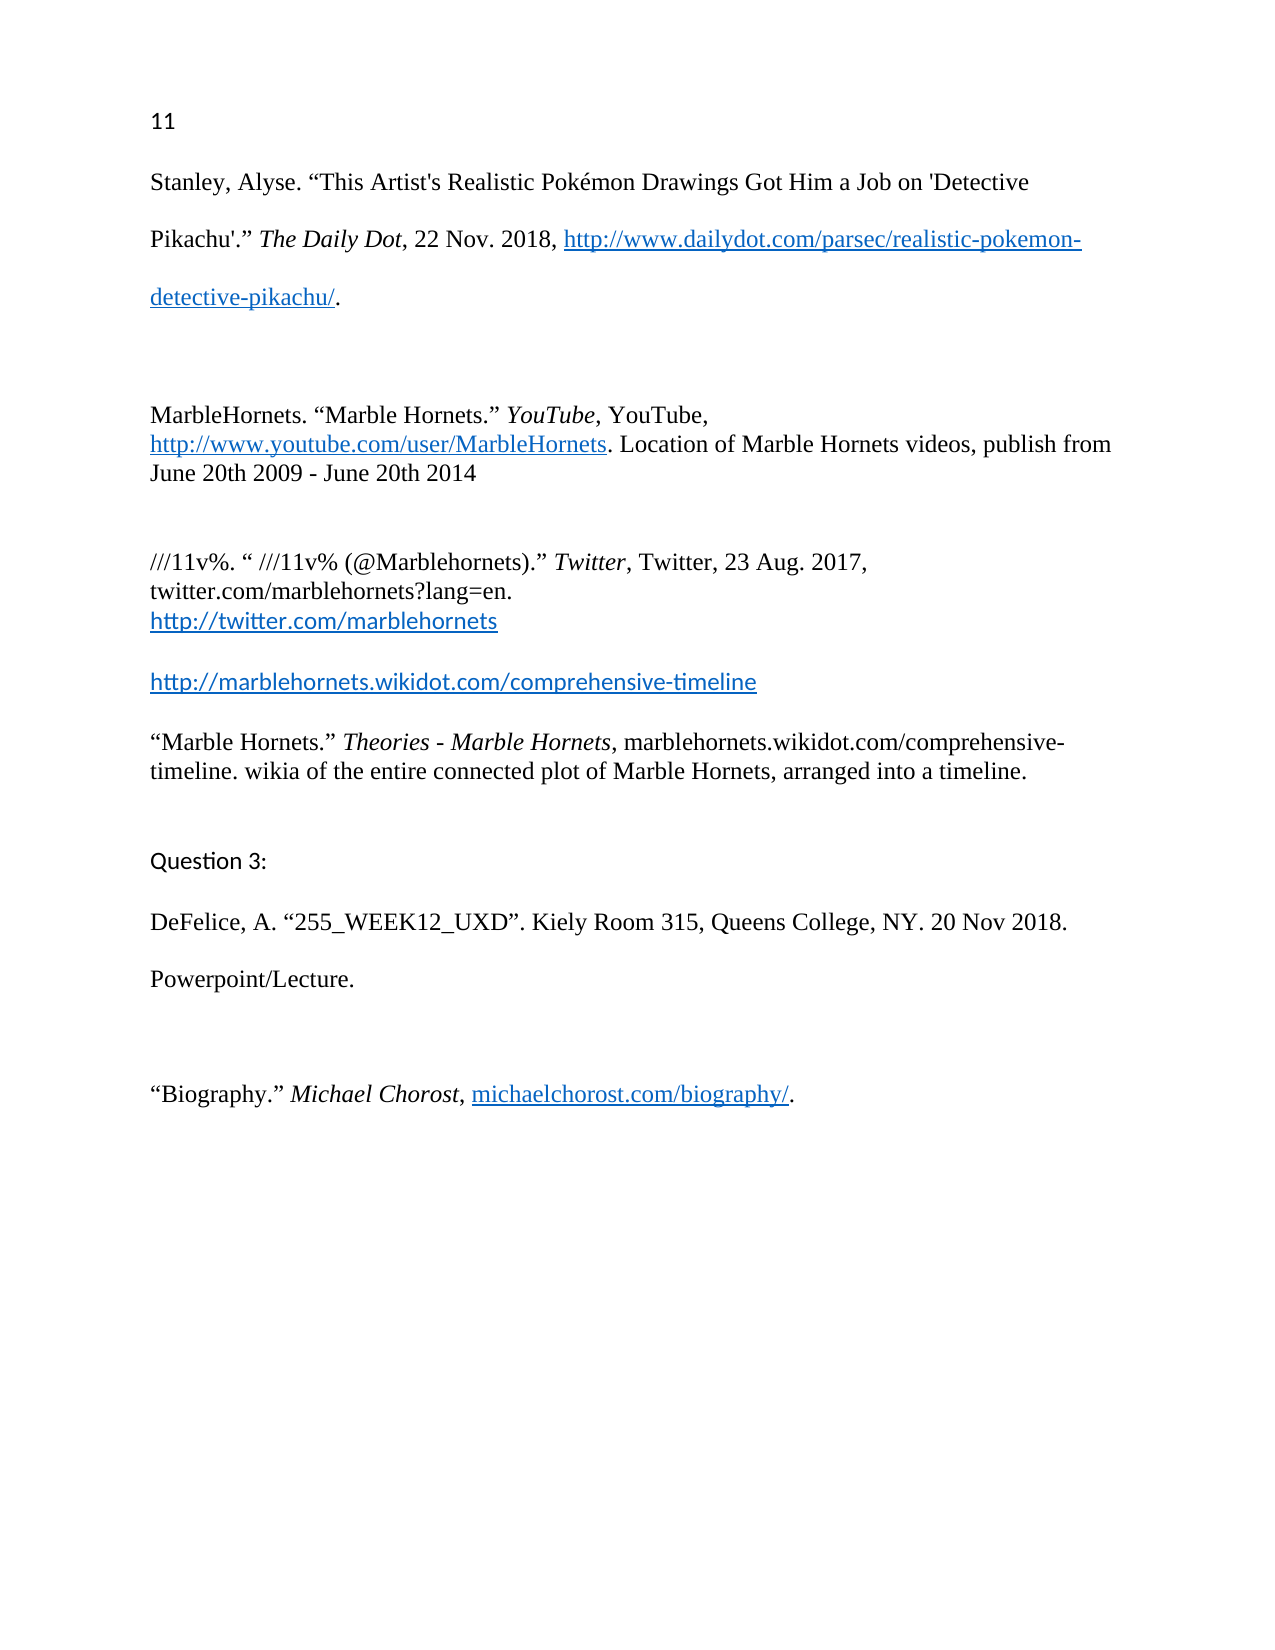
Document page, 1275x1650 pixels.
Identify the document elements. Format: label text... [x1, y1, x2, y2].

text DeFelice, A. “255_WEEK12_UXD”. Kiely Room 315, Queens College, NY. 20 Nov 2018. Powerpoint/Lecture. [150, 907, 1125, 993]
text http://twitter.com/marblehornets [150, 605, 1125, 635]
text http://marblehornets.wikidot.com/comprehensive-timeline [150, 666, 1125, 696]
text Stanley, Alyse. “This Artist's Realistic Pokémon Drawings Got Him a Job on 'Detective Pikachu'.” The Daily Dot, 22 Nov. 2018, http://www.dailydot.com/parsec/realistic-pokemon-detective-pikachu/. [150, 167, 1125, 310]
text Question 3: [150, 846, 1125, 876]
text ///11v%. “ ///11v% (@Marblehornets).” Twitter, Twitter, 23 Aug. 2017, twitter.com/marblehornets?lang=en. [150, 547, 1125, 605]
text MarbleHornets. “Marble Hornets.” YouTube, YouTube, http://www.youtube.com/user/MarbleHornets. Location of Marble Hornets videos, publish from June 20th 2009 - June 20th 2014 [150, 400, 1125, 486]
text “Biography.” Michael Chorost, michaelchorost.com/biography/. [150, 1079, 1125, 1108]
text “Marble Hornets.” Theories - Marble Hornets, marblehornets.wikidot.com/comprehensive-timeline. wikia of the entire connected plot of Marble Hornets, arranged into a timeline. [150, 727, 1125, 784]
